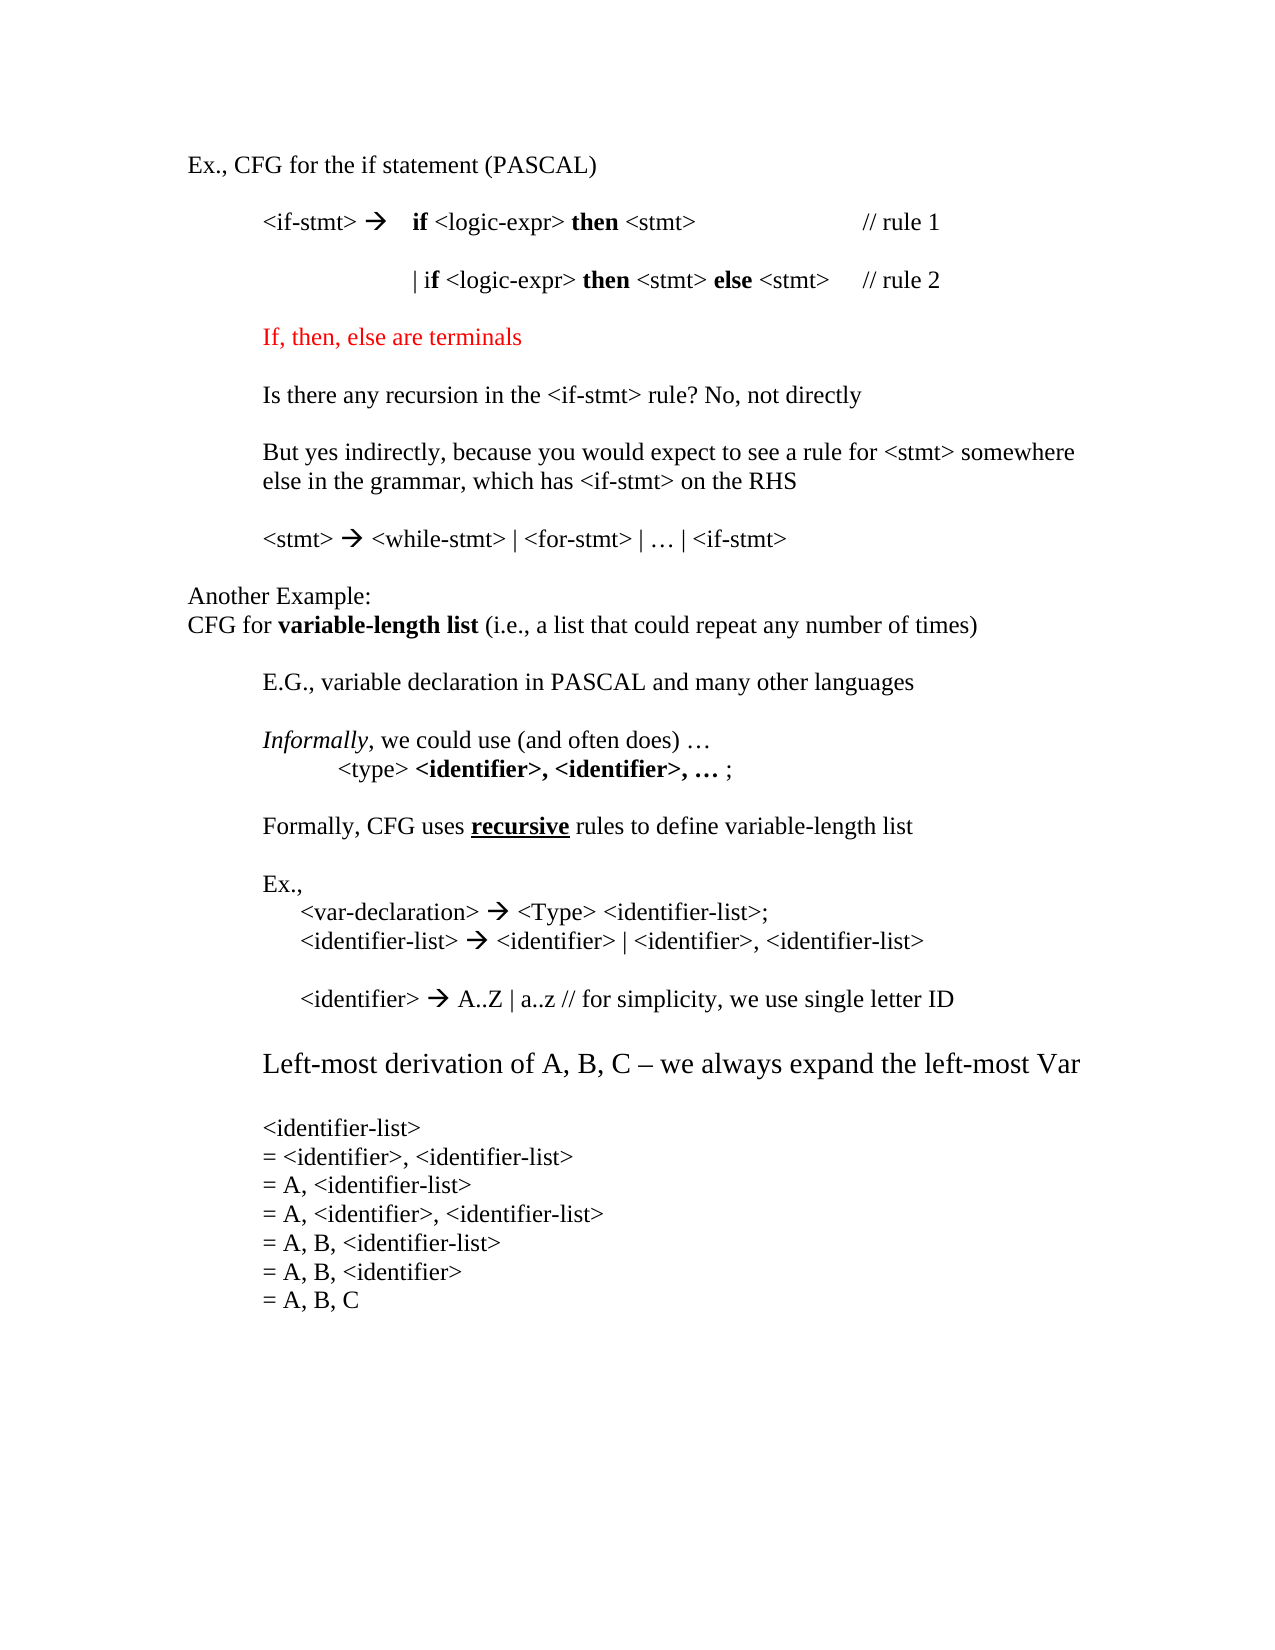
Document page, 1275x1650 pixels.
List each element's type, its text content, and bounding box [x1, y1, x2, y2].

text = A, B, <identifier-list> [187, 1228, 1087, 1257]
text = A, B, C [187, 1286, 1087, 1314]
text Informally, we could use (and often does) … [187, 725, 1087, 754]
text E.G., variable declaration in PASCAL and many other languages [187, 667, 1087, 696]
text Ex., CFG for the if statement (PASCAL) [187, 150, 1087, 179]
text Formally, CFG uses recursive rules to define variable-length list [187, 811, 1087, 840]
text If, then, else are terminals [187, 322, 1087, 351]
text | if <logic-expr> then <stmt> else <stmt> // rule 2 [300, 265, 1087, 294]
text = <identifier>, <identifier-list> [187, 1142, 1087, 1171]
text <identifier-list> <identifier> | <identifier>, <identifier-list> [300, 926, 1087, 955]
text <type> <identifier>, <identifier>, … ; [262, 754, 1087, 782]
text CFG for variable-length list (i.e., a list that could repeat any number of times) [187, 610, 1087, 639]
text Left-most derivation of A, B, C – we always expand the left-most Var [187, 1046, 1087, 1079]
text = A, B, <identifier> [187, 1257, 1087, 1286]
text <identifier-list> [187, 1113, 1087, 1142]
text <identifier> A..Z | a..z // for simplicity, we use single letter ID [187, 984, 1087, 1012]
text <stmt> <while-stmt> | <for-stmt> | … | <if-stmt> [262, 524, 1087, 552]
text = A, <identifier>, <identifier-list> [187, 1199, 1087, 1228]
text But yes indirectly, because you would expect to see a rule for <stmt> somewhere else in the grammar, which has <if-stmt> on the RHS [262, 437, 1087, 495]
list Is there any recursion in the <if-stmt> rule? No, not directly [262, 380, 1087, 409]
text <if-stmt> if <logic-expr> then <stmt> // rule 1 [187, 207, 1087, 236]
text Ex., [262, 869, 1087, 897]
text = A, <identifier-list> [187, 1171, 1087, 1199]
text <var-declaration> <Type> <identifier-list>; [300, 897, 1087, 926]
text Another Example: [187, 581, 1087, 610]
